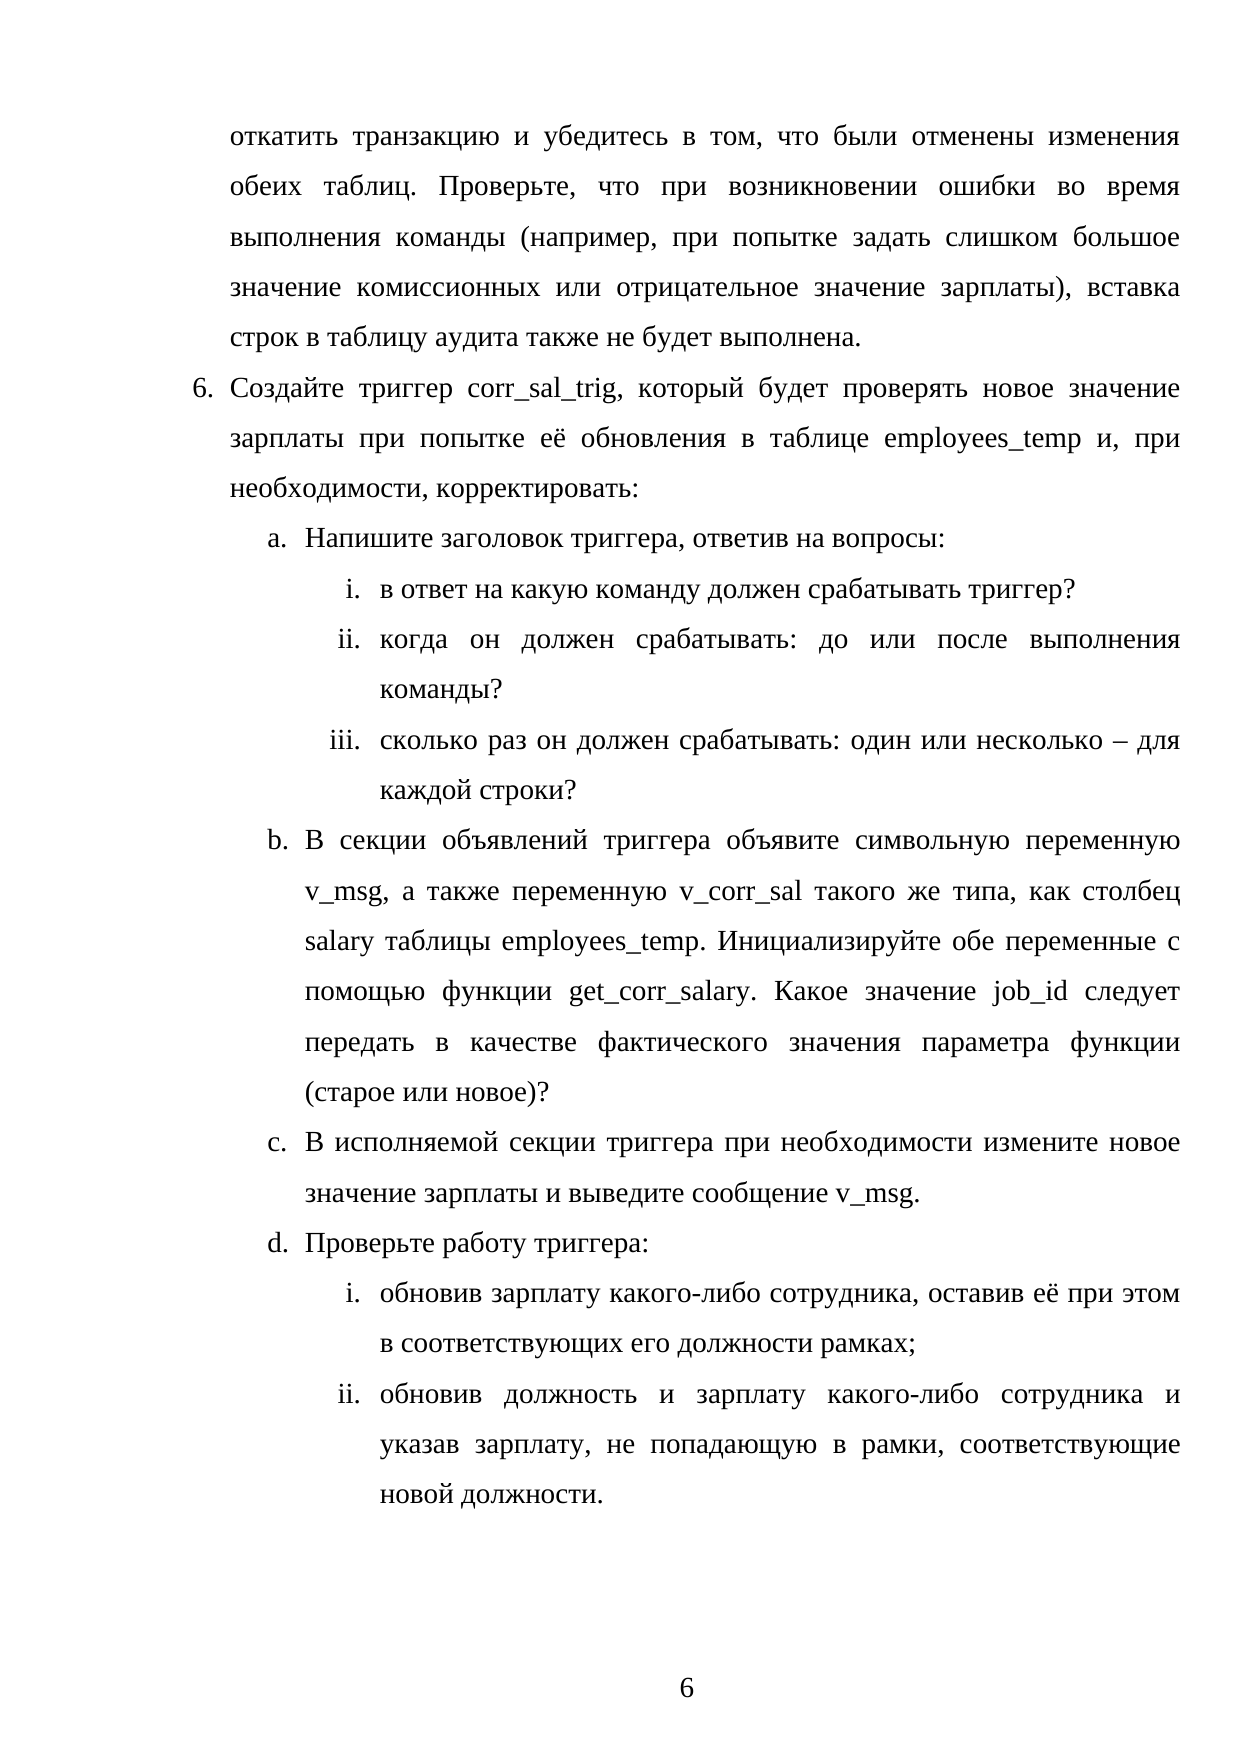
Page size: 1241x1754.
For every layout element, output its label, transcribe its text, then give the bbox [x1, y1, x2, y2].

list Проверьте работу триггера: [267, 1225, 1181, 1258]
list в ответ на какую команду должен срабатывать триггер? [361, 571, 1181, 604]
list обновив зарплату какого-либо сотрудника, оставив её при этом в соответствующих его должности рамках; [361, 1275, 1181, 1359]
list Напишите заголовок триггера, ответив на вопросы: [267, 521, 1181, 554]
list когда он должен срабатывать: до или после выполнения команды? [361, 621, 1181, 705]
list В исполняемой секции триггера при необходимости измените новое значение зарплаты и выведите сообщение v_msg. [267, 1124, 1181, 1208]
list В секции объявлений триггера объявите символьную переменную v_msg, а также переменную v_corr_sal такого же типа, как столбец salary таблицы employees_temp. Инициализируйте обе переменные с помощью функции get_corr_salary. Какое значение job_id следует передать в качестве фактического значения параметра функции (старое или новое)? [267, 822, 1181, 1108]
list Создайте триггер corr_sal_trig, который будет проверять новое значение зарплаты при попытке её обновления в таблице employees_temp и, при необходимости, корректировать: [192, 370, 1181, 504]
list сколько раз он должен срабатывать: один или несколько – для каждой строки? [361, 722, 1181, 806]
list обновив должность и зарплату какого-либо сотрудника и указав зарплату, не попадающую в рамки, соответствующие новой должности. [361, 1376, 1181, 1510]
